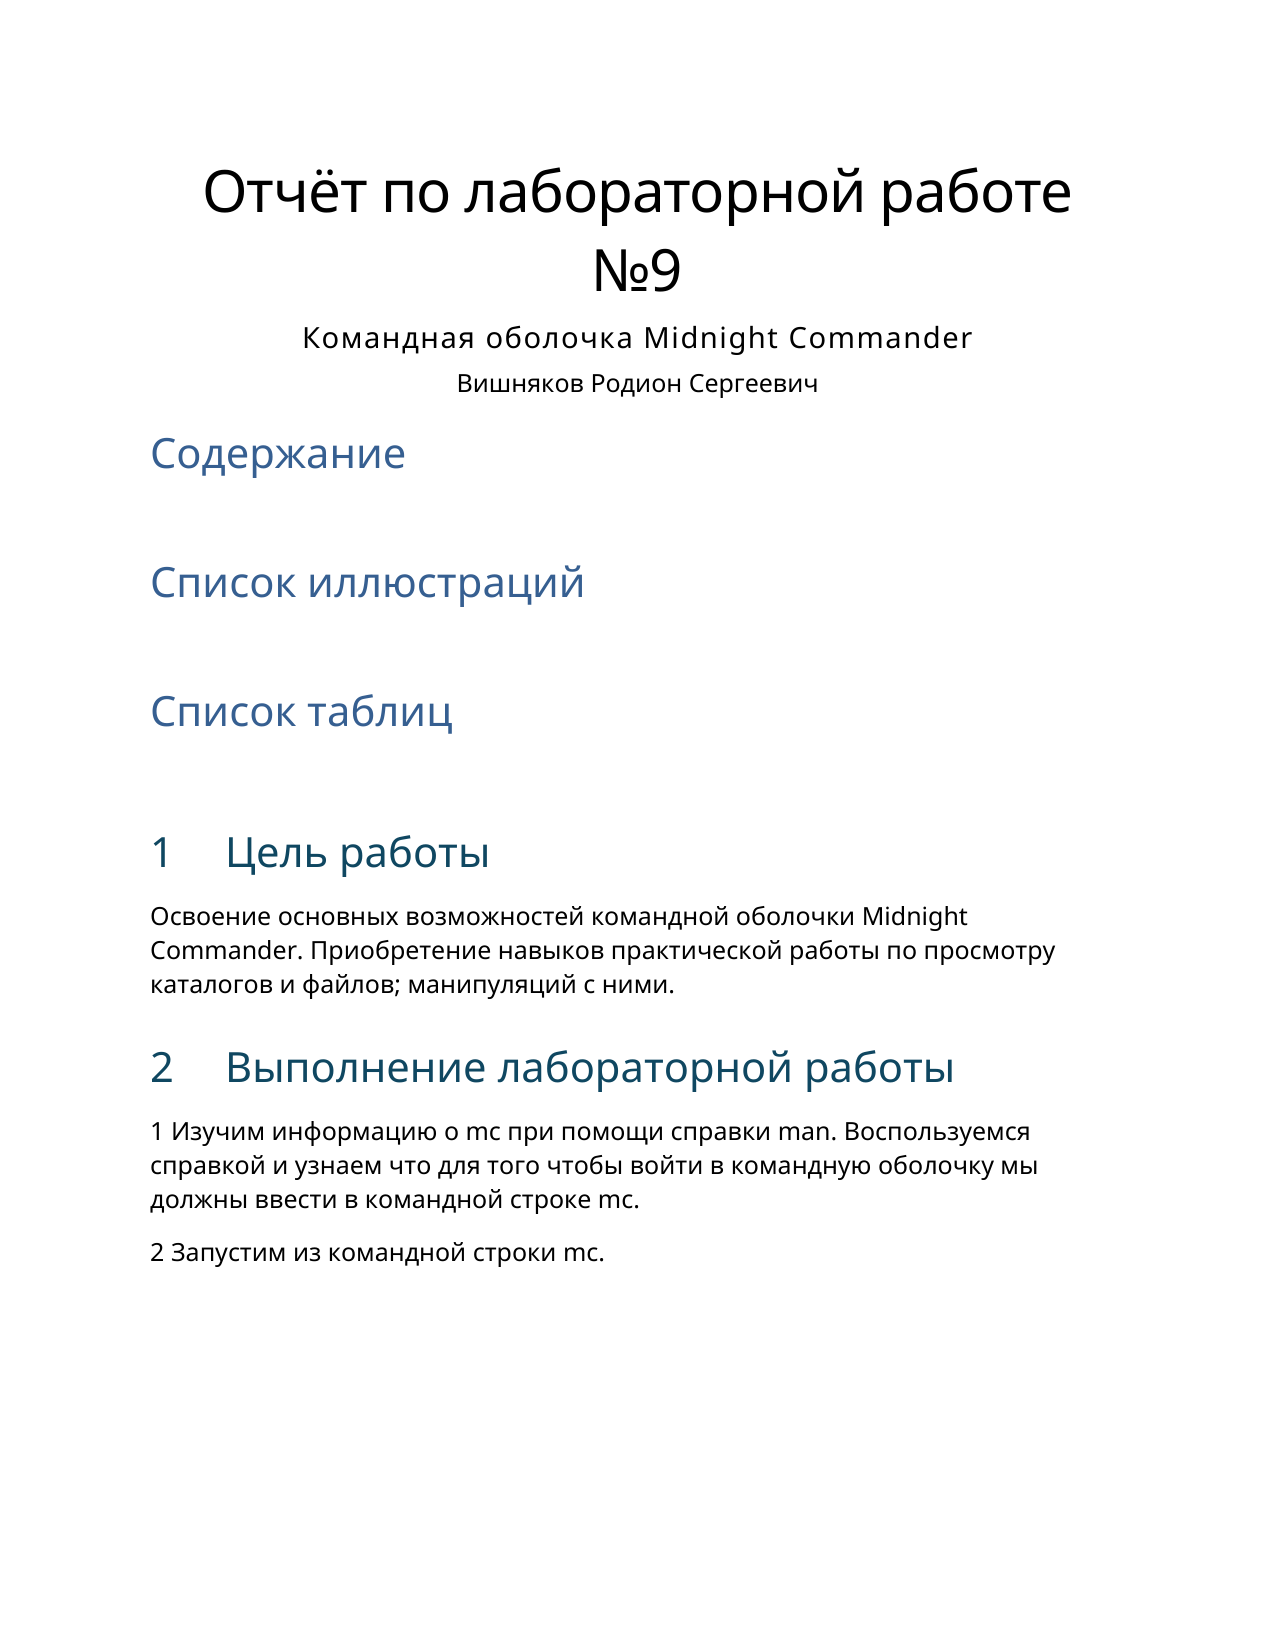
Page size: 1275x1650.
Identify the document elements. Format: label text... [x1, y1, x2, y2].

text 1 Изучим информацию о mc при помощи справки man. Воспользуемся справкой и узнаем что для того чтобы войти в командную оболочку мы должны ввести в командной строке mc. [150, 1113, 1125, 1216]
subtitle 1 Цель работы [150, 823, 1125, 879]
title Отчёт по лабораторной работе №9 [150, 150, 1125, 309]
subtitle 2 Выполнение лабораторной работы [150, 1038, 1125, 1095]
subtitle Командная оболочка Midnight Commander [150, 317, 1125, 357]
text Освоение основных возможностей командной оболочки Midnight Commander. Приобретение навыков практической работы по просмотру каталогов и файлов; манипуляций с ними. [150, 898, 1125, 1001]
text 2 Запустим из командной строки mc. [150, 1234, 1125, 1268]
text Вишняков Родион Сергеевич [150, 365, 1125, 399]
